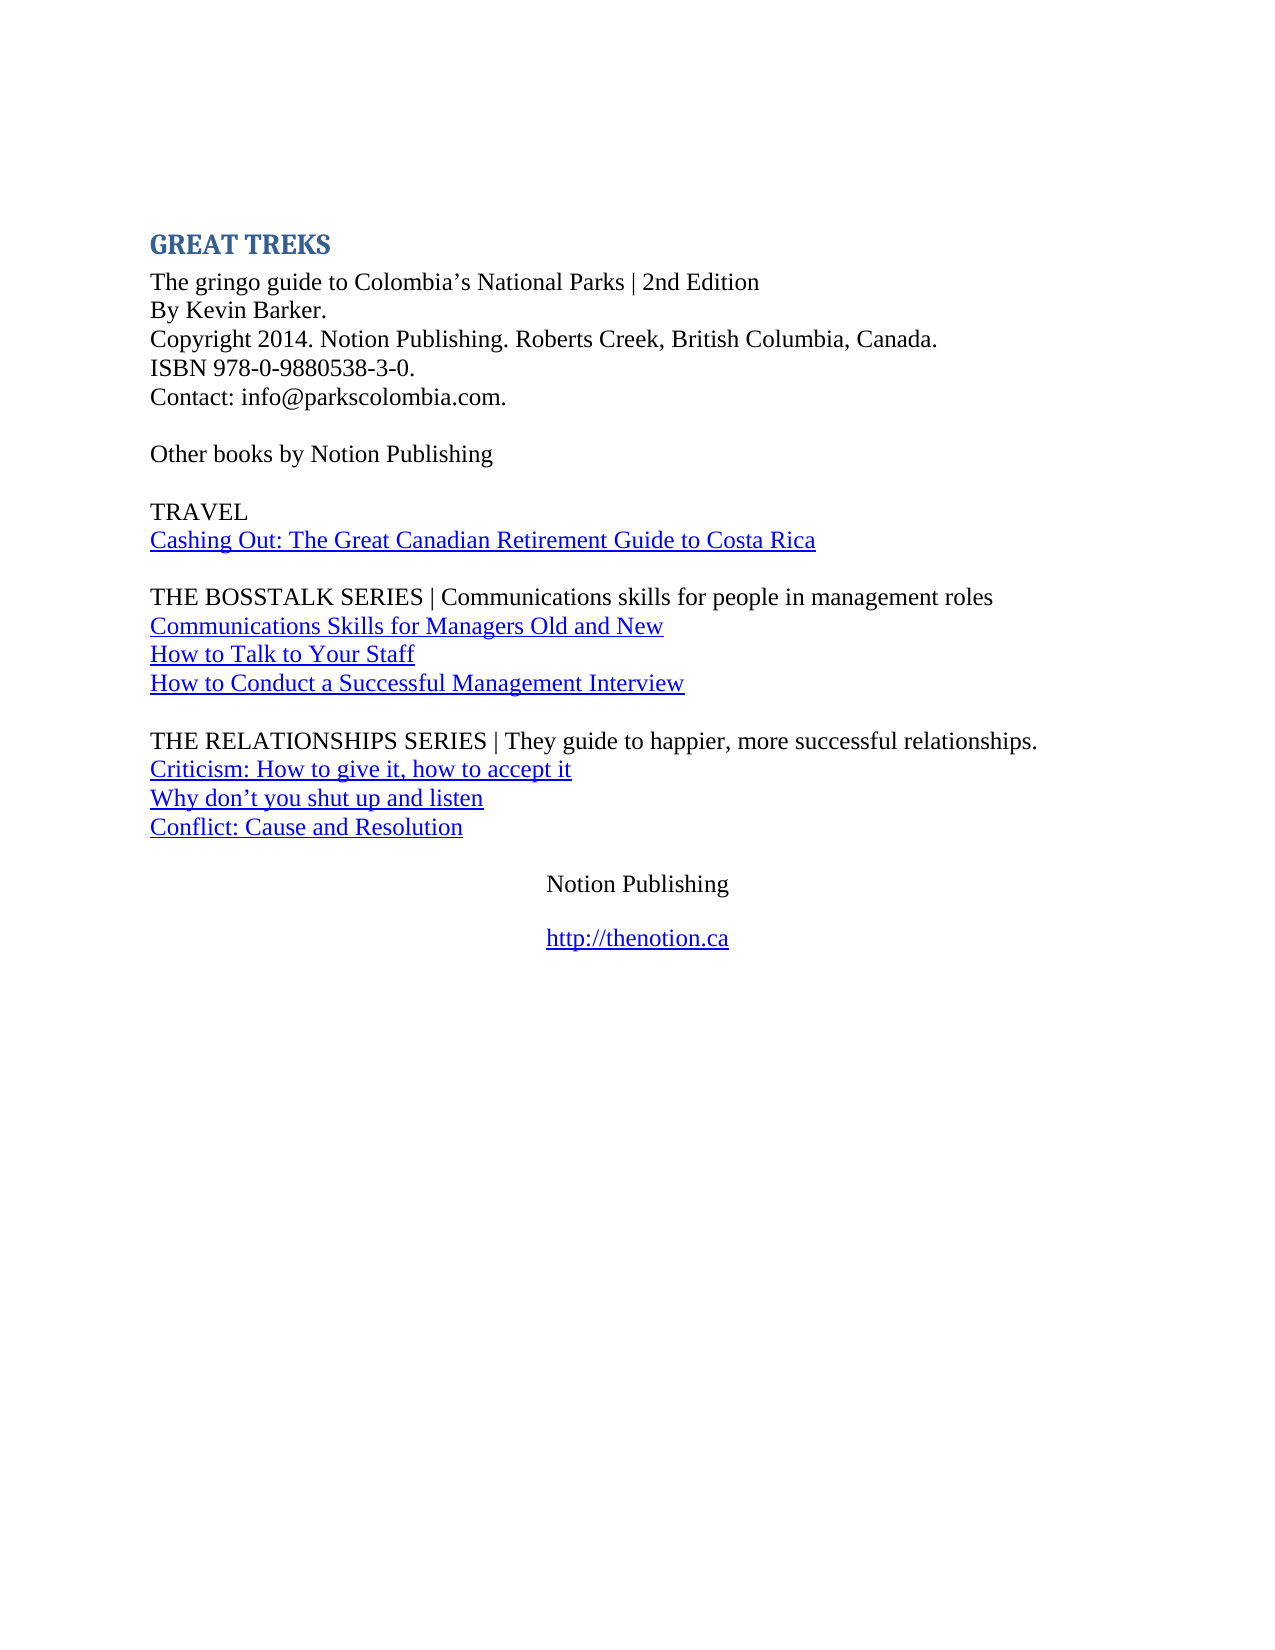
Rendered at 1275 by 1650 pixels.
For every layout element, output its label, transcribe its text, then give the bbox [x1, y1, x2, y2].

text Cashing Out: The Great Canadian Retirement Guide to Costa Rica [150, 525, 1125, 554]
text THE BOSSTALK SERIES | Communications skills for people in management roles [150, 582, 1125, 611]
text THE RELATIONSHIPS SERIES | They guide to happier, more successful relationships. [150, 726, 1125, 754]
text Contact: info@parkscolombia.com. [150, 382, 1125, 410]
text Notion Publishing [150, 869, 1125, 898]
text The gringo guide to Colombia’s National Parks | 2nd Edition [150, 267, 1125, 295]
text Why don’t you shut up and listen [150, 783, 1125, 812]
text http://thenotion.ca [150, 923, 1125, 952]
text By Kevin Barker. [150, 295, 1125, 324]
text TRAVEL [150, 497, 1125, 525]
text Communications Skills for Managers Old and New [150, 611, 1125, 639]
text How to Talk to Your Staff [150, 639, 1125, 668]
text Conflict: Cause and Resolution [150, 812, 1125, 841]
text Criticism: How to give it, how to accept it [150, 754, 1125, 783]
text Other books by Notion Publishing [150, 439, 1125, 468]
text ISBN 978-0-9880538-3-0. [150, 353, 1125, 382]
subtitle GREAT TREKS [150, 228, 1125, 262]
text How to Conduct a Successful Management Interview [150, 668, 1125, 697]
text Copyright 2014. Notion Publishing. Roberts Creek, British Columbia, Canada. [150, 324, 1125, 353]
